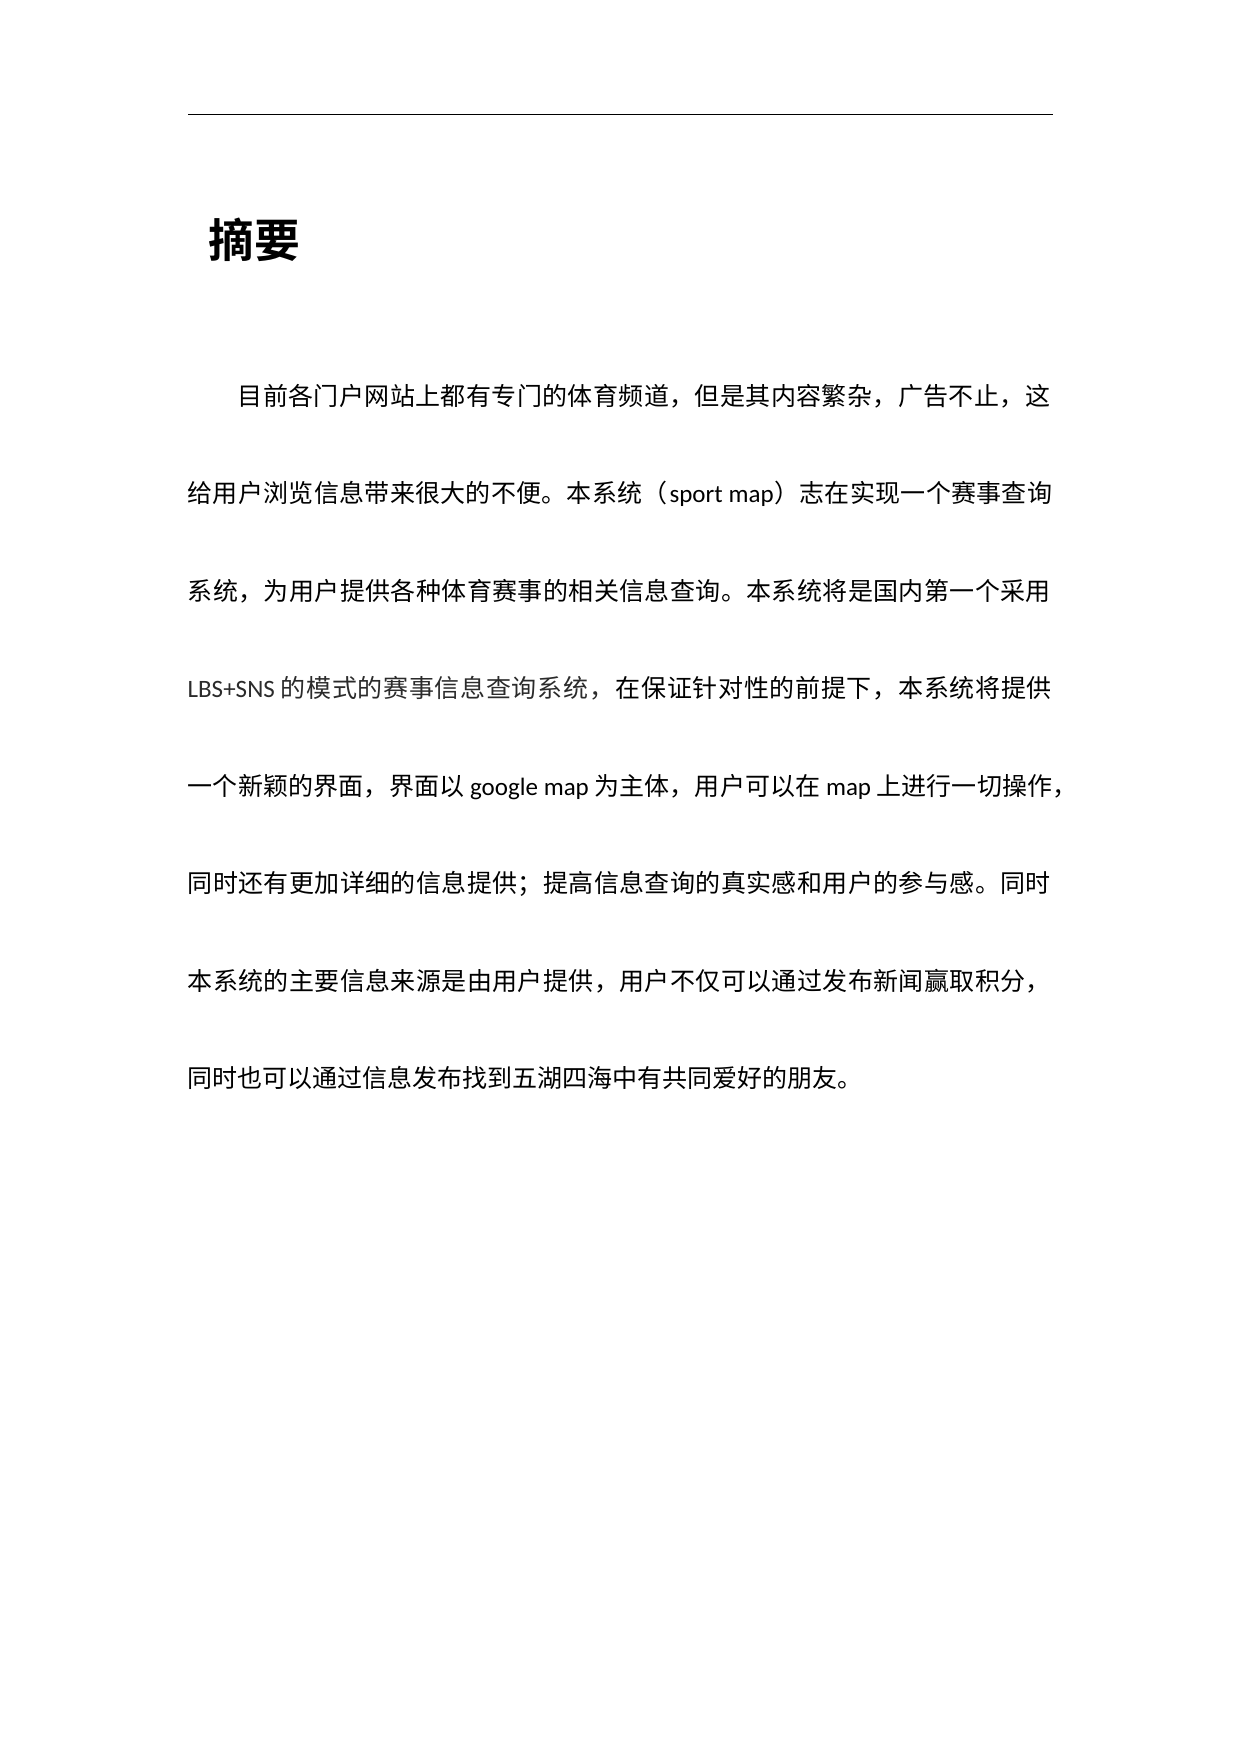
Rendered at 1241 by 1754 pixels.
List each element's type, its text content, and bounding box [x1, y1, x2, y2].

text 目前各门户网站上都有专门的体育频道，但是其内容繁杂，广告不止，这给用户浏览信息带来很大的不便。本系统（sport map）志在实现一个赛事查询系统，为用户提供各种体育赛事的相关信息查询。本系统将是国内第一个采用LBS+SNS的模式的赛事信息查询系统，在保证针对性的前提下，本系统将提供一个新颖的界面，界面以google map为主体，用户可以在map上进行一切操作，同时还有更加详细的信息提供；提高信息查询的真实感和用户的参与感。同时本系统的主要信息来源是由用户提供，用户不仅可以通过发布新闻赢取积分，同时也可以通过信息发布找到五湖四海中有共同爱好的朋友。 [187, 362, 1053, 1109]
subtitle 摘要 [187, 189, 1053, 287]
